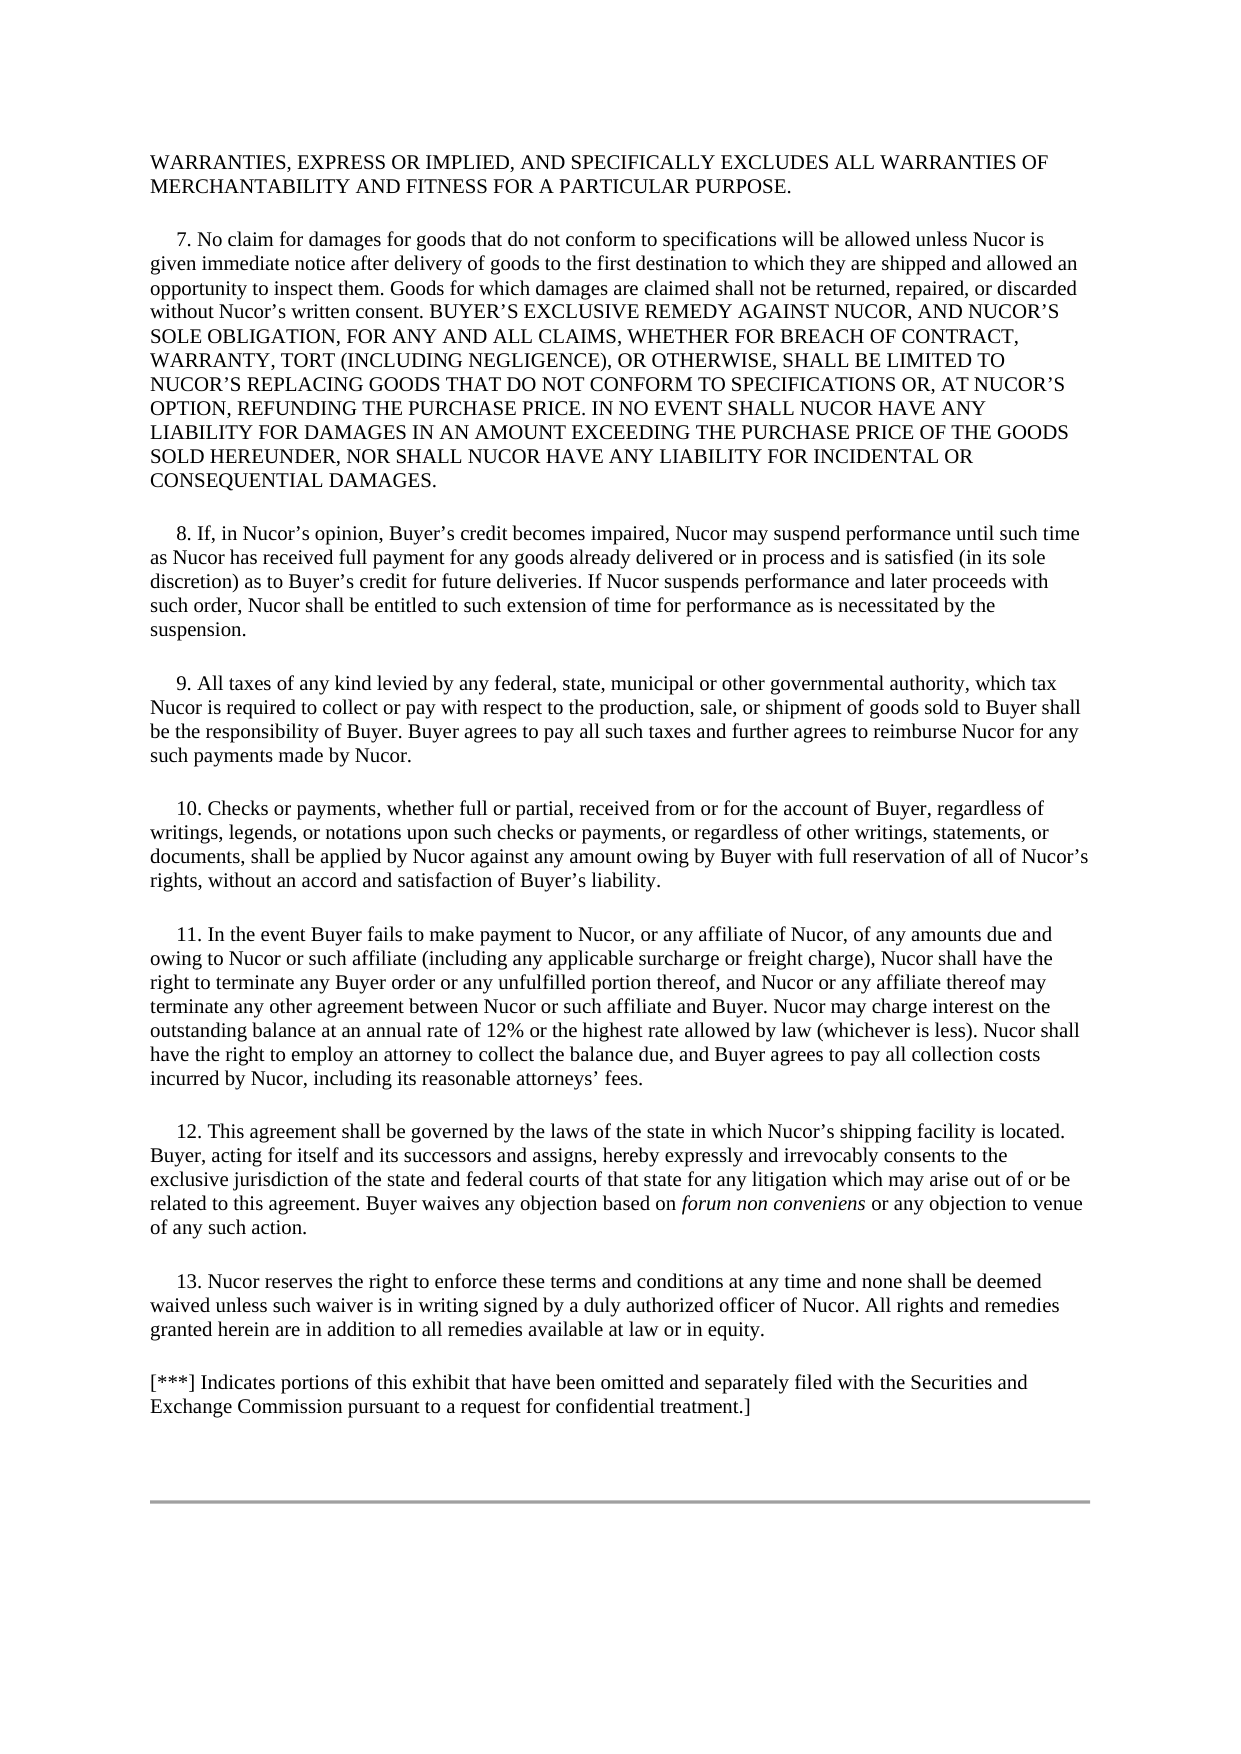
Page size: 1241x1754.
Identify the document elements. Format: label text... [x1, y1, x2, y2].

text 9. All taxes of any kind levied by any federal, state, municipal or other governmental authority, which tax Nucor is required to collect or pay with respect to the production, sale, or shipment of goods sold to Buyer shall be the responsibility of Buyer. Buyer agrees to pay all such taxes and further agrees to reimburse Nucor for any such payments made by Nucor. [150, 671, 1090, 767]
text 7. No claim for damages for goods that do not conform to specifications will be allowed unless Nucor is given immediate notice after delivery of goods to the first destination to which they are shipped and allowed an opportunity to inspect them. Goods for which damages are claimed shall not be returned, repaired, or discarded without Nucor’s written consent. BUYER’S EXCLUSIVE REMEDY AGAINST NUCOR, AND NUCOR’S SOLE OBLIGATION, FOR ANY AND ALL CLAIMS, WHETHER FOR BREACH OF CONTRACT, WARRANTY, TORT (INCLUDING NEGLIGENCE), OR OTHERWISE, SHALL BE LIMITED TO NUCOR’S REPLACING GOODS THAT DO NOT CONFORM TO SPECIFICATIONS OR, AT NUCOR’S OPTION, REFUNDING THE PURCHASE PRICE. IN NO EVENT SHALL NUCOR HAVE ANY LIABILITY FOR DAMAGES IN AN AMOUNT EXCEEDING THE PURCHASE PRICE OF THE GOODS SOLD HEREUNDER, NOR SHALL NUCOR HAVE ANY LIABILITY FOR INCIDENTAL OR CONSEQUENTIAL DAMAGES. [150, 227, 1090, 492]
text 13. Nucor reserves the right to enforce these terms and conditions at any time and none shall be deemed waived unless such waiver is in writing signed by a duly authorized officer of Nucor. All rights and remedies granted herein are in addition to all remedies available at law or in equity. [150, 1268, 1090, 1341]
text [150, 150, 1090, 198]
text 11. In the event Buyer fails to make payment to Nucor, or any affiliate of Nucor, of any amounts due and owing to Nucor or such affiliate (including any applicable surcharge or freight charge), Nucor shall have the right to terminate any Buyer order or any unfulfilled portion thereof, and Nucor or any affiliate thereof may terminate any other agreement between Nucor or such affiliate and Buyer. Nucor may charge interest on the outstanding balance at an annual rate of 12% or the highest rate allowed by law (whichever is less). Nucor shall have the right to employ an attorney to collect the balance due, and Buyer agrees to pay all collection costs incurred by Nucor, including its reasonable attorneys’ fees. [150, 921, 1090, 1090]
text [***] Indicates portions of this exhibit that have been omitted and separately filed with the Securities and Exchange Commission pursuant to a request for confidential treatment.] [150, 1370, 1090, 1418]
text 8. If, in Nucor’s opinion, Buyer’s credit becomes impaired, Nucor may suspend performance until such time as Nucor has received full payment for any goods already delivered or in process and is satisfied (in its sole discretion) as to Buyer’s credit for future deliveries. If Nucor suspends performance and later proceeds with such order, Nucor shall be entitled to such extension of time for performance as is necessitated by the suspension. [150, 521, 1090, 641]
text 10. Checks or payments, whether full or partial, received from or for the account of Buyer, regardless of writings, legends, or notations upon such checks or payments, or regardless of other writings, statements, or documents, shall be applied by Nucor against any amount owing by Buyer with full reservation of all of Nucor’s rights, without an accord and satisfaction of Buyer’s liability. [150, 796, 1090, 892]
text 12. This agreement shall be governed by the laws of the state in which Nucor’s shipping facility is located. Buyer, acting for itself and its successors and assigns, hereby expressly and irrevocably consents to the exclusive jurisdiction of the state and federal courts of that state for any litigation which may arise out of or be related to this agreement. Buyer waives any objection based on forum non conveniens or any objection to venue of any such action. [150, 1119, 1090, 1239]
